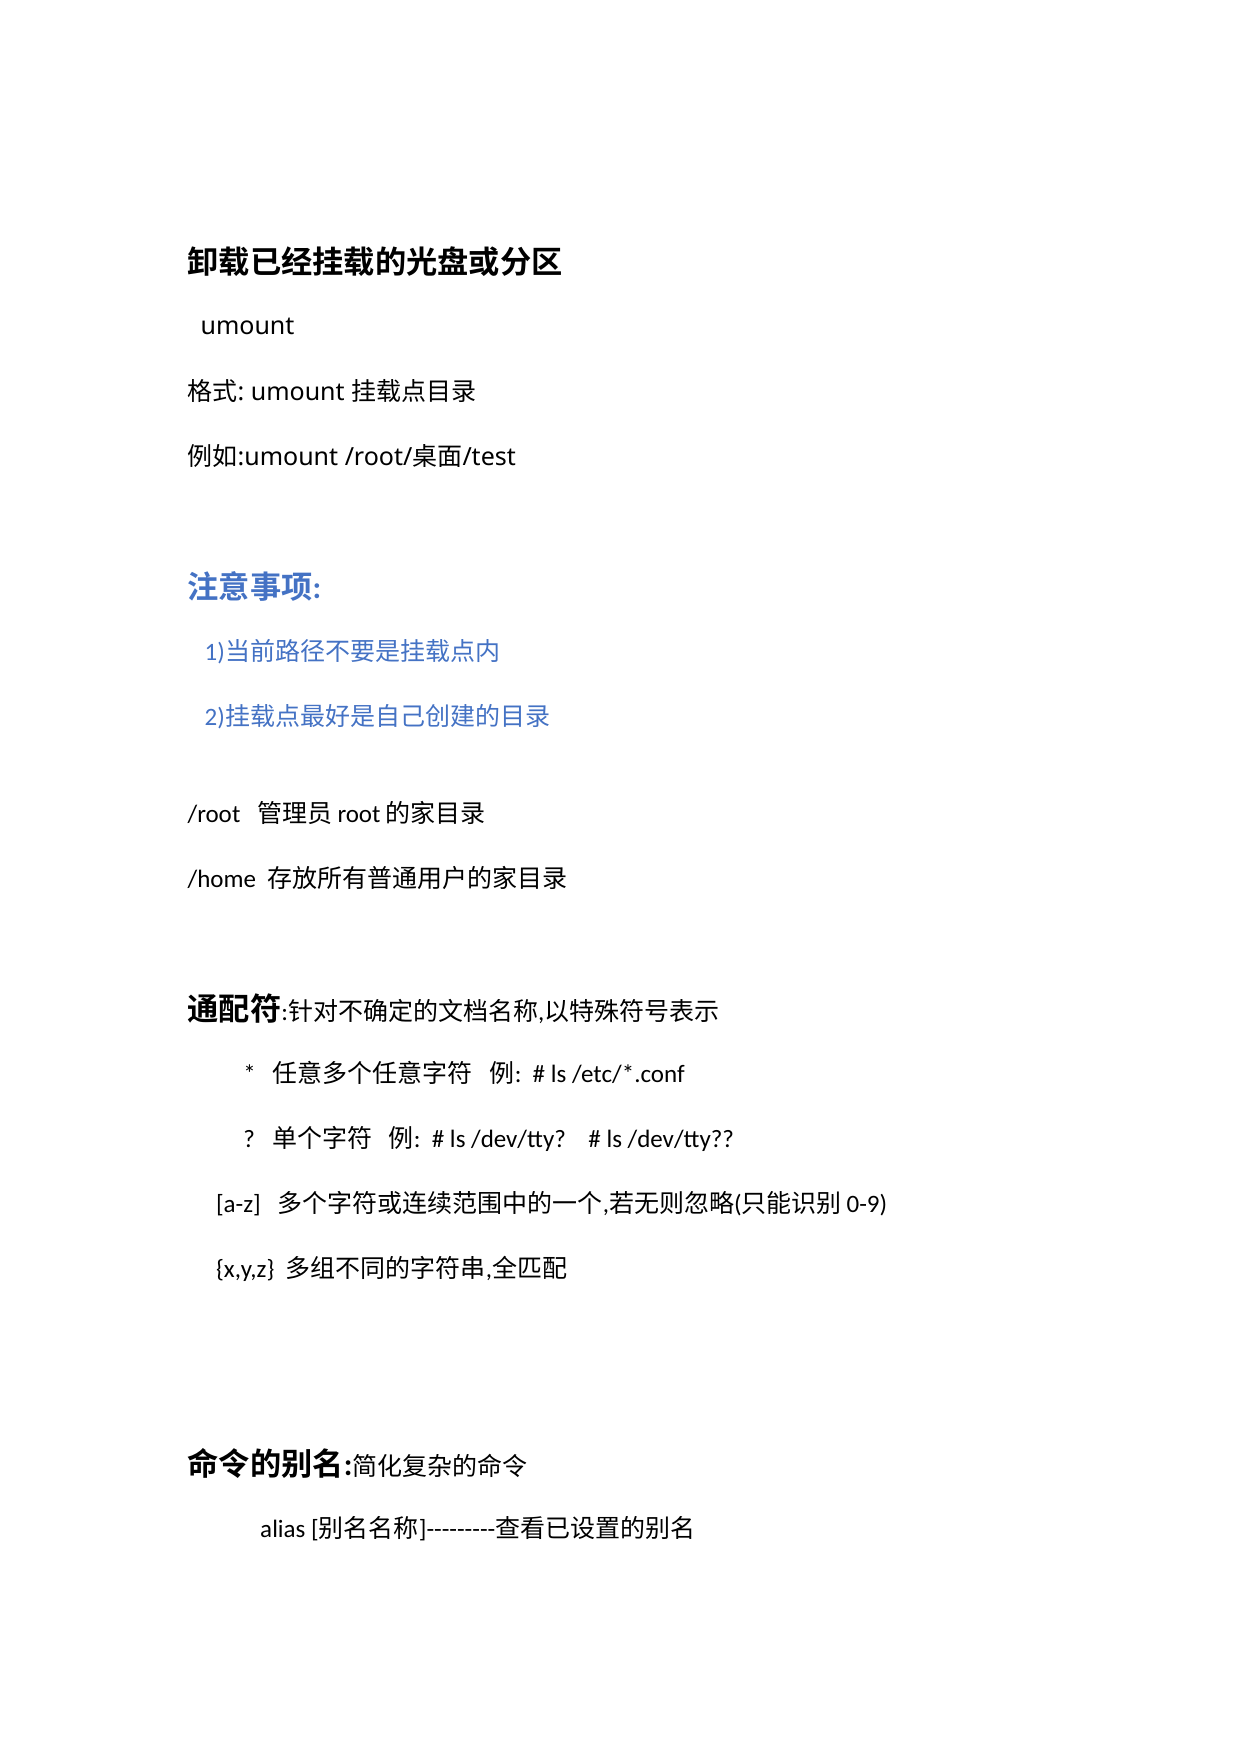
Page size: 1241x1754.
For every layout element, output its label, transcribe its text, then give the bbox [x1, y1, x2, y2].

text umount [187, 292, 1053, 357]
text /home 存放所有普通用户的家目录 [187, 844, 1053, 909]
text 卸载已经挂载的光盘或分区 [187, 227, 1053, 292]
text 例如:umount /root/桌面/test [187, 422, 1053, 487]
text 1)当前路径不要是挂载点内 [187, 617, 1053, 682]
text ? 单个字符 例: # ls /dev/tty? # ls /dev/tty?? [187, 1104, 1053, 1169]
text [a-z] 多个字符或连续范围中的一个,若无则忽略(只能识别0-9) [187, 1169, 1053, 1234]
text {x,y,z} 多组不同的字符串,全匹配 [187, 1234, 1053, 1299]
text 注意事项: [187, 552, 1053, 617]
text alias [别名名称]---------查看已设置的别名 [187, 1494, 1053, 1559]
text * 任意多个任意字符 例: # ls /etc/*.conf [187, 1039, 1053, 1104]
text 2)挂载点最好是自己创建的目录 [187, 682, 1053, 747]
text 命令的别名:简化复杂的命令 [187, 1429, 1053, 1494]
text 通配符:针对不确定的文档名称,以特殊符号表示 [187, 974, 1053, 1039]
text 格式: umount 挂载点目录 [187, 357, 1053, 422]
text /root 管理员root的家目录 [187, 779, 1053, 844]
